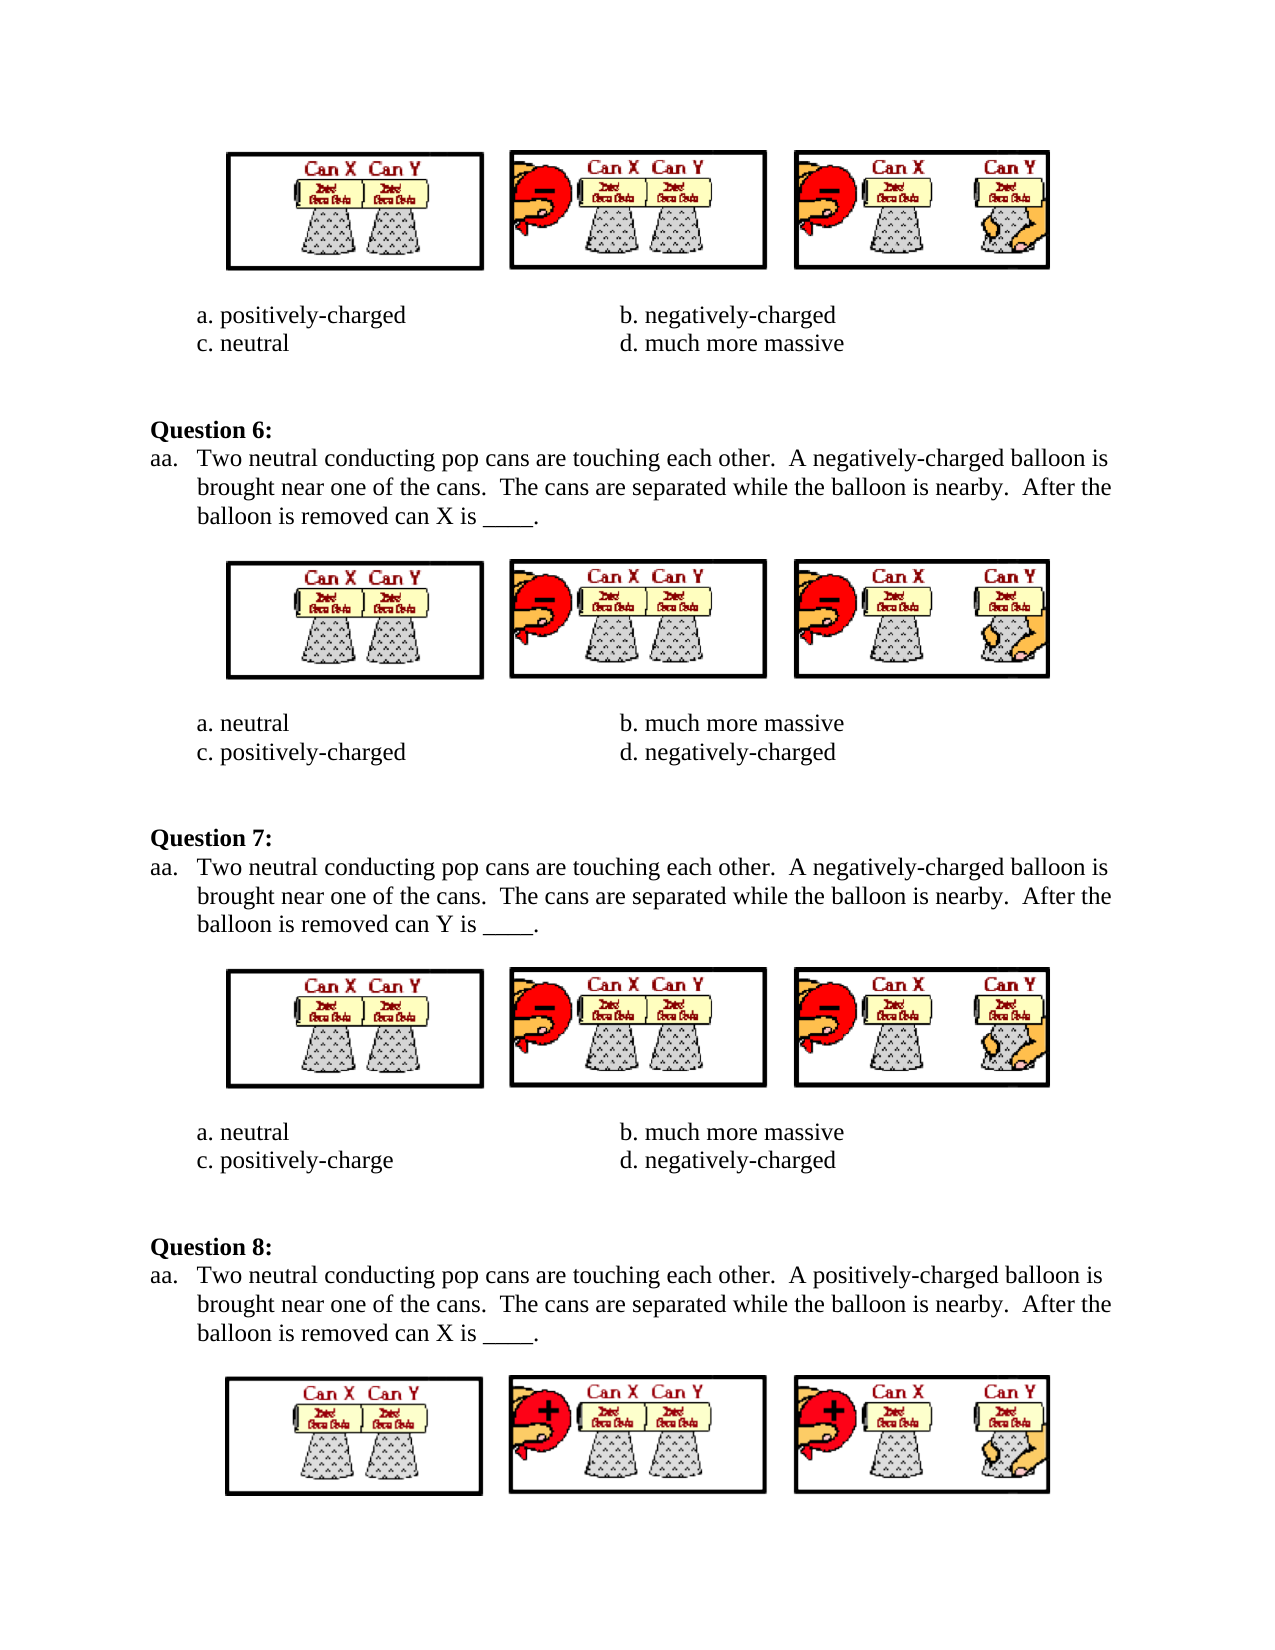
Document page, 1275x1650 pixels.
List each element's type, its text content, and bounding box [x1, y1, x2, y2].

text Question 8: [150, 1232, 1125, 1261]
text c. positively-charged d. negatively-charged [150, 737, 1125, 766]
text aa. Two neutral conducting pop cans are touching each other. A positively-charged balloon is brought near one of the cans. The cans are separated while the balloon is nearby. After the balloon is removed can X is ____. [150, 1261, 1125, 1347]
text a. positively-charged b. negatively-charged [150, 300, 1125, 328]
picture [225, 967, 1050, 1089]
picture [225, 1375, 1050, 1496]
text a. neutral b. much more massive [150, 708, 1125, 737]
text a. neutral b. much more massive [150, 1117, 1125, 1146]
text c. neutral d. much more massive [150, 328, 1125, 357]
text c. positively-charge d. negatively-charged [150, 1146, 1125, 1174]
text aa. Two neutral conducting pop cans are touching each other. A negatively-charged balloon is brought near one of the cans. The cans are separated while the balloon is nearby. After the balloon is removed can Y is ____. [150, 852, 1125, 938]
picture [225, 558, 1050, 680]
picture [225, 150, 1050, 271]
text Question 7: [150, 823, 1125, 852]
text Question 6: [150, 415, 1125, 443]
text aa. Two neutral conducting pop cans are touching each other. A negatively-charged balloon is brought near one of the cans. The cans are separated while the balloon is nearby. After the balloon is removed can X is ____. [150, 443, 1125, 530]
